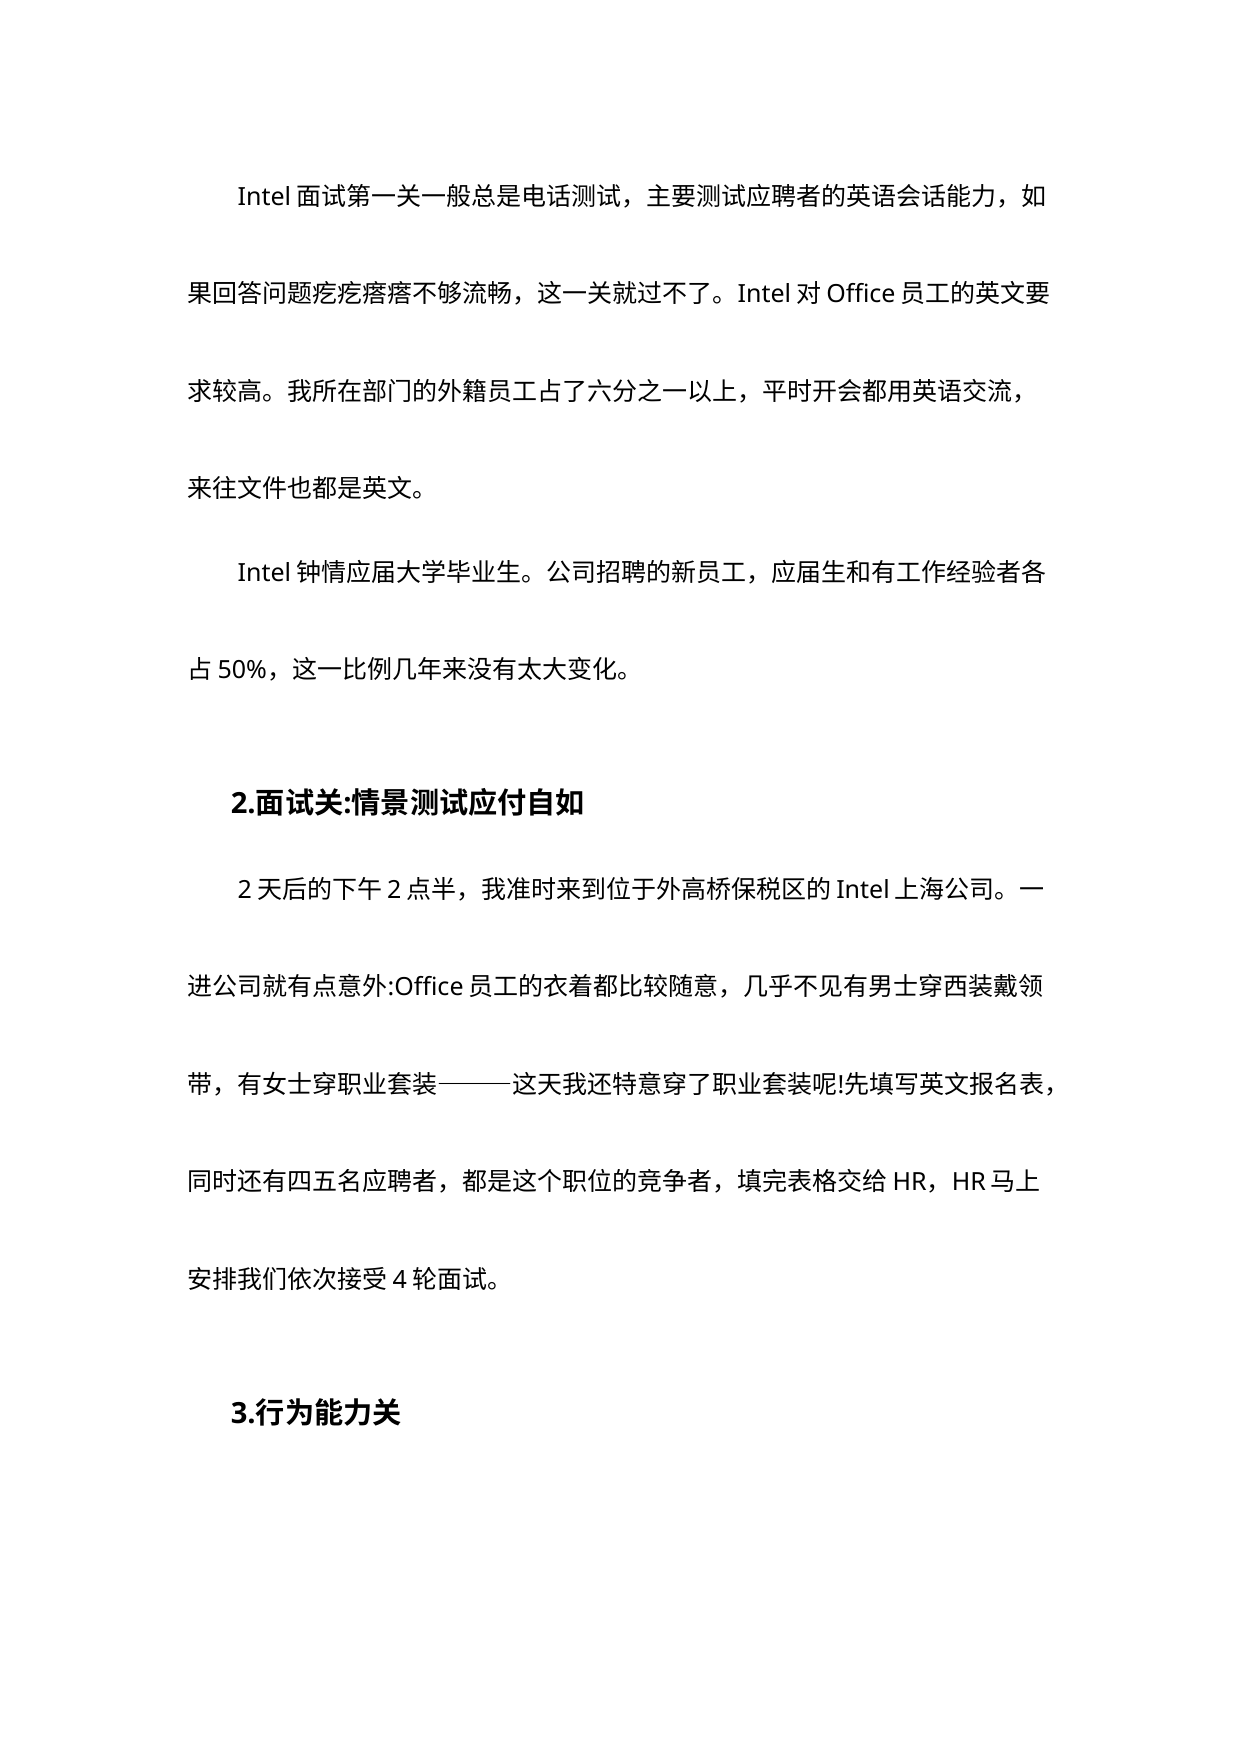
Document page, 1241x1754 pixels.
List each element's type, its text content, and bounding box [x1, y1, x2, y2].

text Intel面试第一关一般总是电话测试，主要测试应聘者的英语会话能力，如果回答问题疙疙瘩瘩不够流畅，这一关就过不了。Intel对Office员工的英文要求较高。我所在部门的外籍员工占了六分之一以上，平时开会都用英语交流，来往文件也都是英文。 [187, 162, 1053, 519]
text 3.行为能力关 [187, 1379, 1053, 1444]
text 2.面试关:情景测试应付自如 [187, 769, 1053, 834]
text Intel钟情应届大学毕业生。公司招聘的新员工，应届生和有工作经验者各占50%，这一比例几年来没有太大变化。 [187, 538, 1053, 700]
text 2天后的下午2点半，我准时来到位于外高桥保税区的Intel上海公司。一进公司就有点意外:Office员工的衣着都比较随意，几乎不见有男士穿西装戴领带，有女士穿职业套装———这天我还特意穿了职业套装呢!先填写英文报名表，同时还有四五名应聘者，都是这个职位的竞争者，填完表格交给HR，HR马上安排我们依次接受4轮面试。 [187, 855, 1053, 1310]
